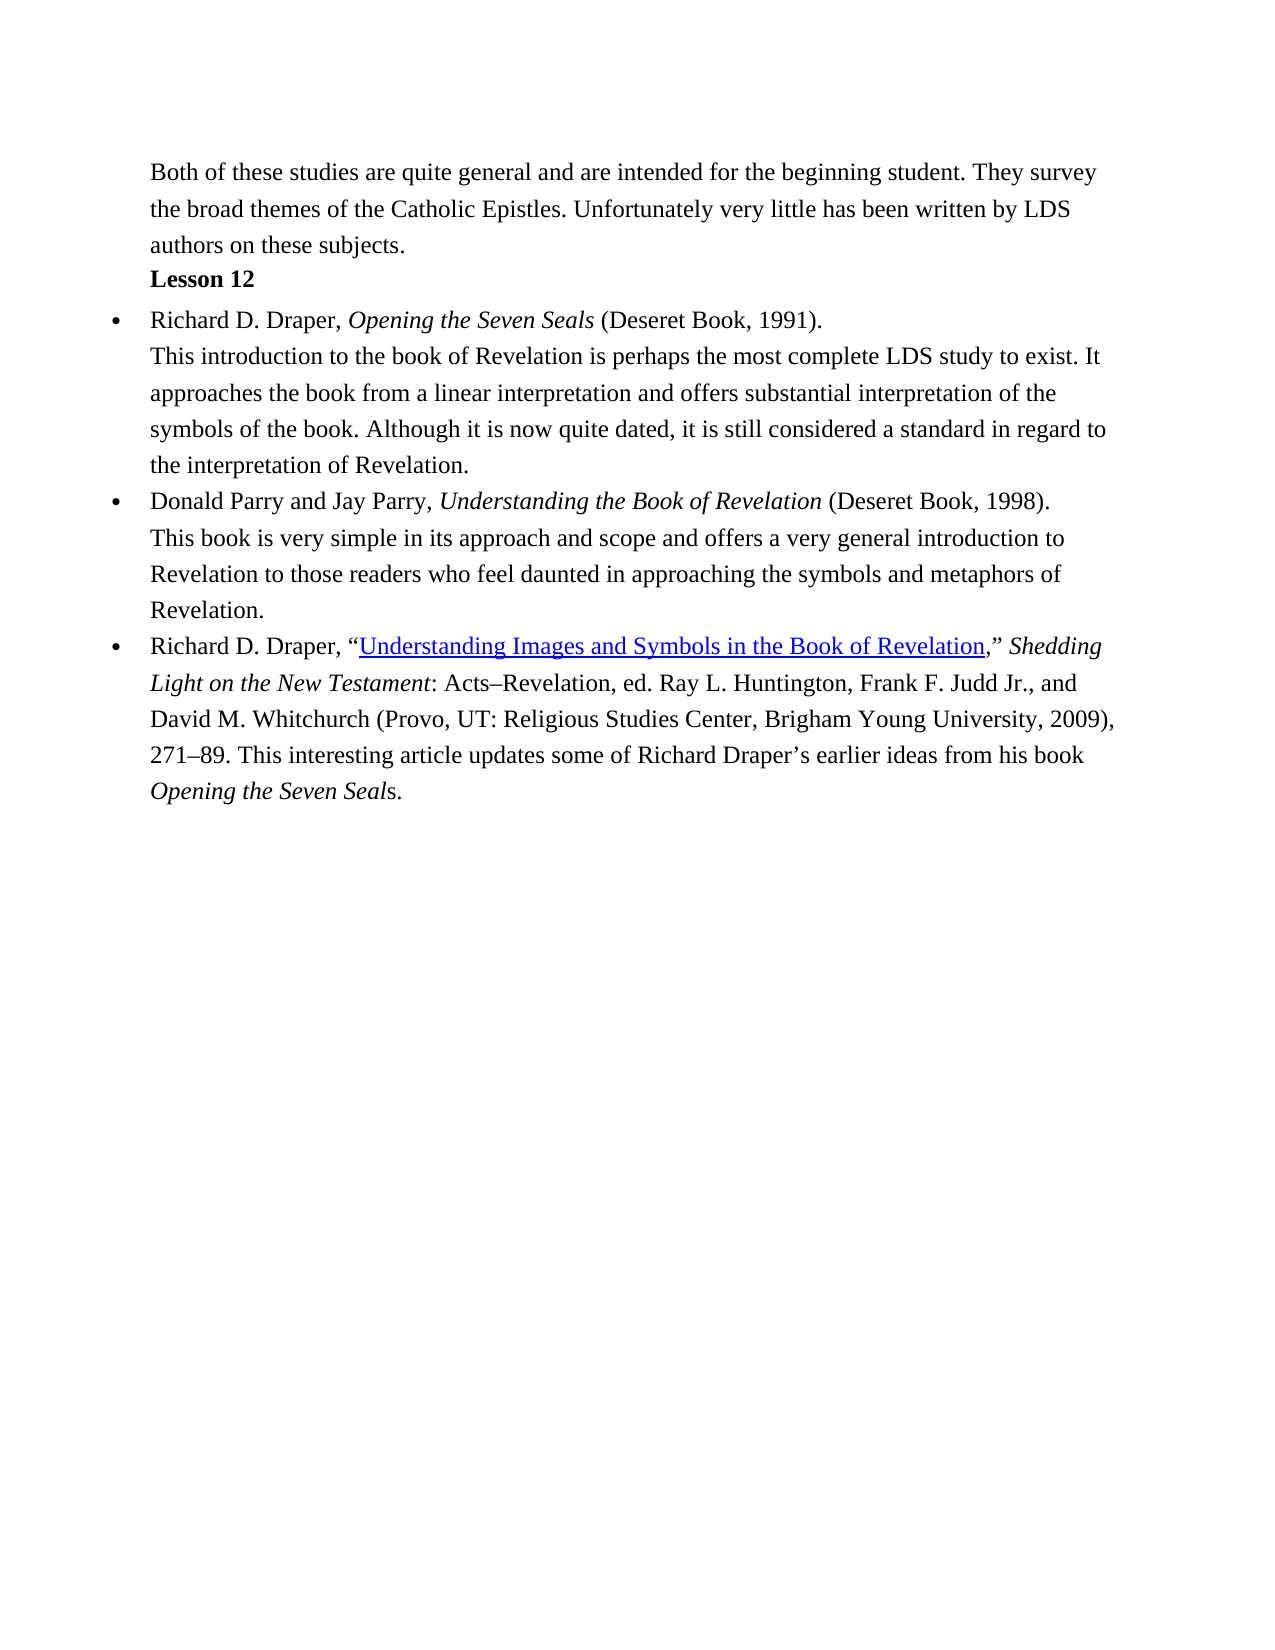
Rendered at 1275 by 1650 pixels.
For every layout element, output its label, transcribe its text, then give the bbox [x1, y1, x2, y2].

subtitle Lesson 12 [150, 264, 1125, 293]
list Richard D. Draper, “Understanding Images and Symbols in the Book of Revelation,” Shedding Light on the New Testament: Acts–Revelation, ed. Ray L. Huntington, Frank F. Judd Jr., and David M. Whitchurch (Provo, UT: Religious Studies Center, Brigham Young University, 2009), 271–89. This interesting article updates some of Richard Draper’s earlier ideas from his book Opening the Seven Seals. [112, 624, 1125, 805]
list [112, 150, 1125, 259]
list Donald Parry and Jay Parry, Understanding the Book of Revelation (Deseret Book, 1998). This book is very simple in its approach and scope and offers a very general introduction to Revelation to those readers who feel daunted in approaching the symbols and metaphors of Revelation. [112, 479, 1125, 624]
list Richard D. Draper, Opening the Seven Seals (Deseret Book, 1991). This introduction to the book of Revelation is perhaps the most complete LDS study to exist. It approaches the book from a linear interpretation and offers substantial interpretation of the symbols of the book. Although it is now quite dated, it is still considered a standard in regard to the interpretation of Revelation. [112, 298, 1125, 479]
